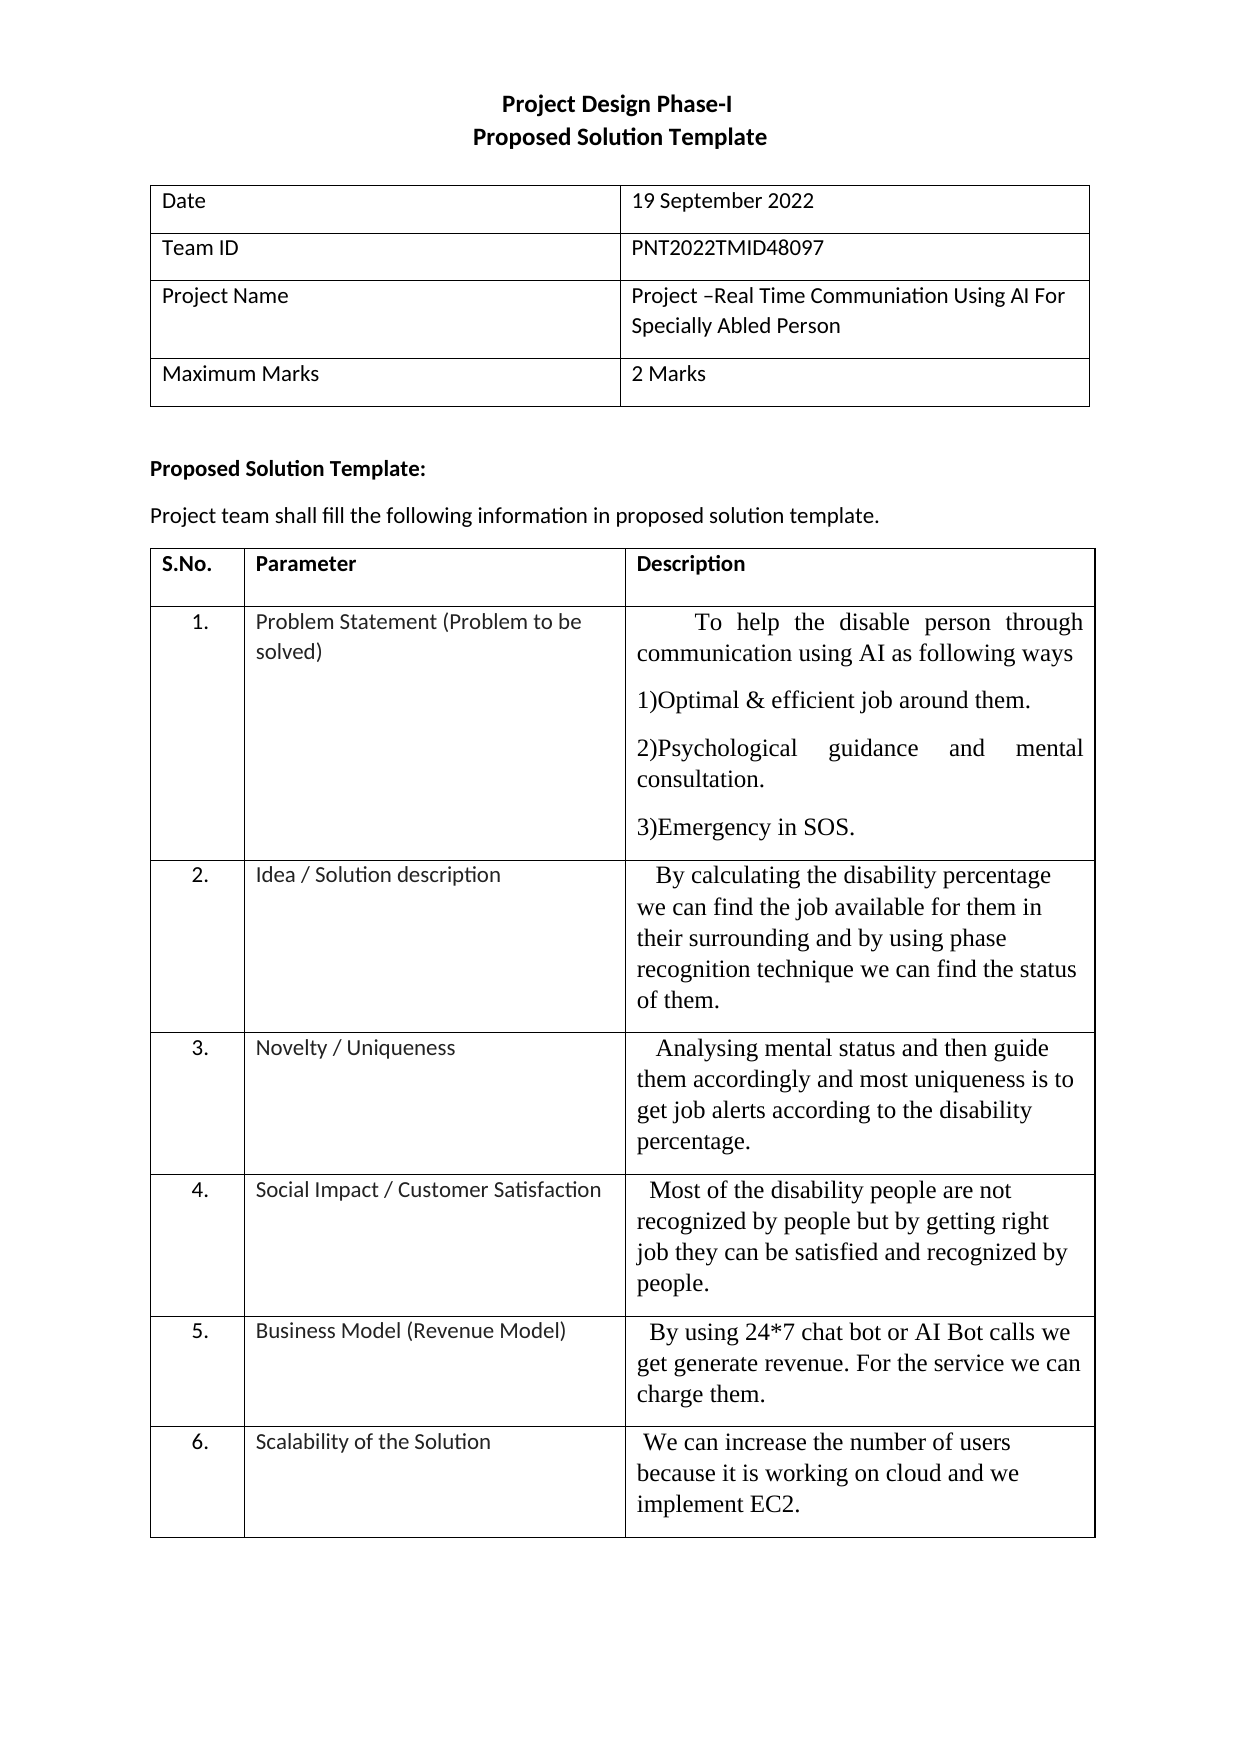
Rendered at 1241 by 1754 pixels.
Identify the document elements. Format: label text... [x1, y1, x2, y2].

table_cell By calculating the disability percentage we can find the job available for them in their surrounding and by using phase recognition technique we can find the status of them. [626, 861, 1094, 1032]
table_header S.No. [151, 549, 244, 606]
table_cell By using 24*7 chat bot or AI Bot calls we get generate revenue. For the service we can charge them. [626, 1317, 1094, 1426]
table_cell Maximum Marks [151, 359, 620, 406]
table_header Description [626, 549, 1094, 606]
table_cell Novelty / Uniqueness [245, 1033, 625, 1174]
table_cell Analysing mental status and then guide them accordingly and most uniqueness is to get job alerts according to the disability percentage. [626, 1033, 1094, 1174]
text Proposed Solution Template: [150, 454, 1090, 482]
table_cell Idea / Solution description [245, 861, 625, 1032]
table_cell 2 Marks [621, 359, 1089, 406]
table_cell [151, 1033, 244, 1174]
table_cell Team ID [151, 234, 620, 280]
table_cell Scalability of the Solution [245, 1427, 625, 1537]
table_header Parameter [245, 549, 625, 606]
table_cell [151, 1175, 244, 1316]
list Project Design Phase-I [225, 89, 1090, 119]
text Proposed Solution Template [150, 122, 1090, 152]
table_cell To help the disable person through communication using AI as following ways 1)Optimal & efficient job around them. 2)Psychological guidance and mental consultation. 3)Emergency in SOS. [626, 607, 1094, 859]
table_cell Project Name [151, 281, 620, 358]
table_header Date [151, 186, 620, 232]
table_cell [151, 607, 244, 859]
table_header 19 September 2022 [621, 186, 1089, 232]
table_cell Project –Real Time Communiation Using AI For Specially Abled Person [621, 281, 1089, 358]
table_cell Social Impact / Customer Satisfaction [245, 1175, 625, 1316]
table_cell We can increase the number of users because it is working on cloud and we implement EC2. [626, 1427, 1094, 1537]
table_cell [151, 861, 244, 1032]
table_cell PNT2022TMID48097 [621, 234, 1089, 280]
table_cell Problem Statement (Problem to be solved) [245, 607, 625, 859]
table_cell [151, 1427, 244, 1537]
text Project team shall fill the following information in proposed solution template. [150, 501, 1090, 529]
table_cell Business Model (Revenue Model) [245, 1317, 625, 1426]
table_cell Most of the disability people are not recognized by people but by getting right job they can be satisfied and recognized by people. [626, 1175, 1094, 1316]
table_cell [151, 1317, 244, 1426]
